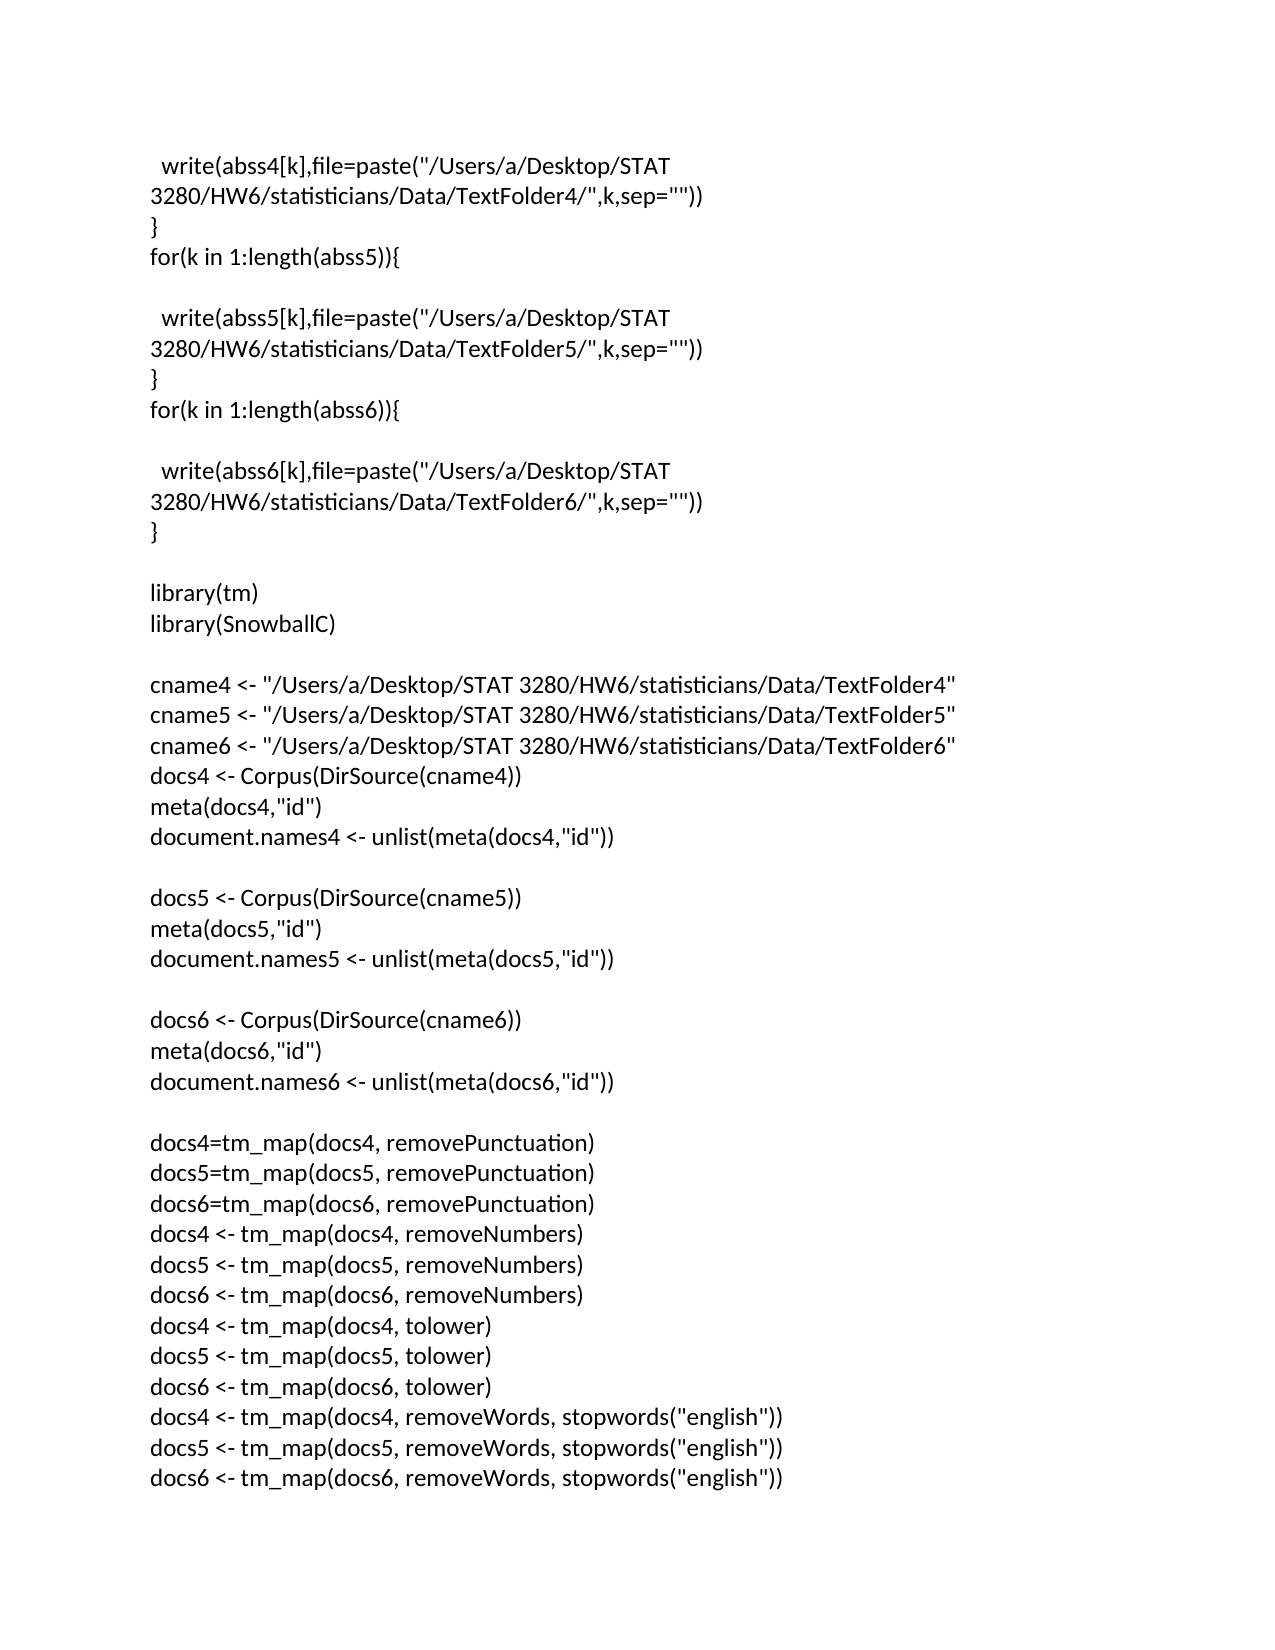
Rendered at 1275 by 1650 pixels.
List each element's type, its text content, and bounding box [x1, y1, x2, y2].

text docs4 <- tm_map(docs4, tolower) [150, 1310, 1125, 1340]
text docs5 <- tm_map(docs5, tolower) [150, 1340, 1125, 1371]
text docs4=tm_map(docs4, removePunctuation) [150, 1127, 1125, 1157]
text docs4 <- Corpus(DirSource(cname4)) [150, 760, 1125, 791]
text write(abss4[k],file=paste("/Users/a/Desktop/STAT 3280/HW6/statisticians/Data/TextFolder4/",k,sep="")) [150, 150, 1125, 211]
text docs6 <- tm_map(docs6, removeNumbers) [150, 1279, 1125, 1310]
text cname6 <- "/Users/a/Desktop/STAT 3280/HW6/statisticians/Data/TextFolder6" [150, 730, 1125, 760]
text docs5=tm_map(docs5, removePunctuation) [150, 1157, 1125, 1188]
text docs5 <- tm_map(docs5, removeWords, stopwords("english")) [150, 1432, 1125, 1462]
text } [150, 211, 1125, 242]
text write(abss5[k],file=paste("/Users/a/Desktop/STAT 3280/HW6/statisticians/Data/TextFolder5/",k,sep="")) [150, 303, 1125, 364]
text for(k in 1:length(abss6)){ [150, 394, 1125, 425]
text docs4 <- tm_map(docs4, removeNumbers) [150, 1218, 1125, 1249]
text document.names4 <- unlist(meta(docs4,"id")) [150, 821, 1125, 852]
text cname5 <- "/Users/a/Desktop/STAT 3280/HW6/statisticians/Data/TextFolder5" [150, 699, 1125, 730]
text docs6 <- tm_map(docs6, removeWords, stopwords("english")) [150, 1462, 1125, 1493]
text library(SnowballC) [150, 608, 1125, 638]
text docs4 <- tm_map(docs4, removeWords, stopwords("english")) [150, 1401, 1125, 1432]
text document.names5 <- unlist(meta(docs5,"id")) [150, 943, 1125, 974]
text meta(docs6,"id") [150, 1035, 1125, 1066]
text docs5 <- tm_map(docs5, removeNumbers) [150, 1249, 1125, 1279]
text meta(docs5,"id") [150, 913, 1125, 943]
text cname4 <- "/Users/a/Desktop/STAT 3280/HW6/statisticians/Data/TextFolder4" [150, 669, 1125, 699]
text docs6=tm_map(docs6, removePunctuation) [150, 1188, 1125, 1218]
text meta(docs4,"id") [150, 791, 1125, 821]
text write(abss6[k],file=paste("/Users/a/Desktop/STAT 3280/HW6/statisticians/Data/TextFolder6/",k,sep="")) [150, 455, 1125, 516]
text docs5 <- Corpus(DirSource(cname5)) [150, 882, 1125, 913]
text docs6 <- Corpus(DirSource(cname6)) [150, 1004, 1125, 1035]
text } [150, 364, 1125, 394]
text library(tm) [150, 577, 1125, 608]
text docs6 <- tm_map(docs6, tolower) [150, 1371, 1125, 1401]
text document.names6 <- unlist(meta(docs6,"id")) [150, 1066, 1125, 1096]
text for(k in 1:length(abss5)){ [150, 242, 1125, 272]
text } [150, 516, 1125, 547]
